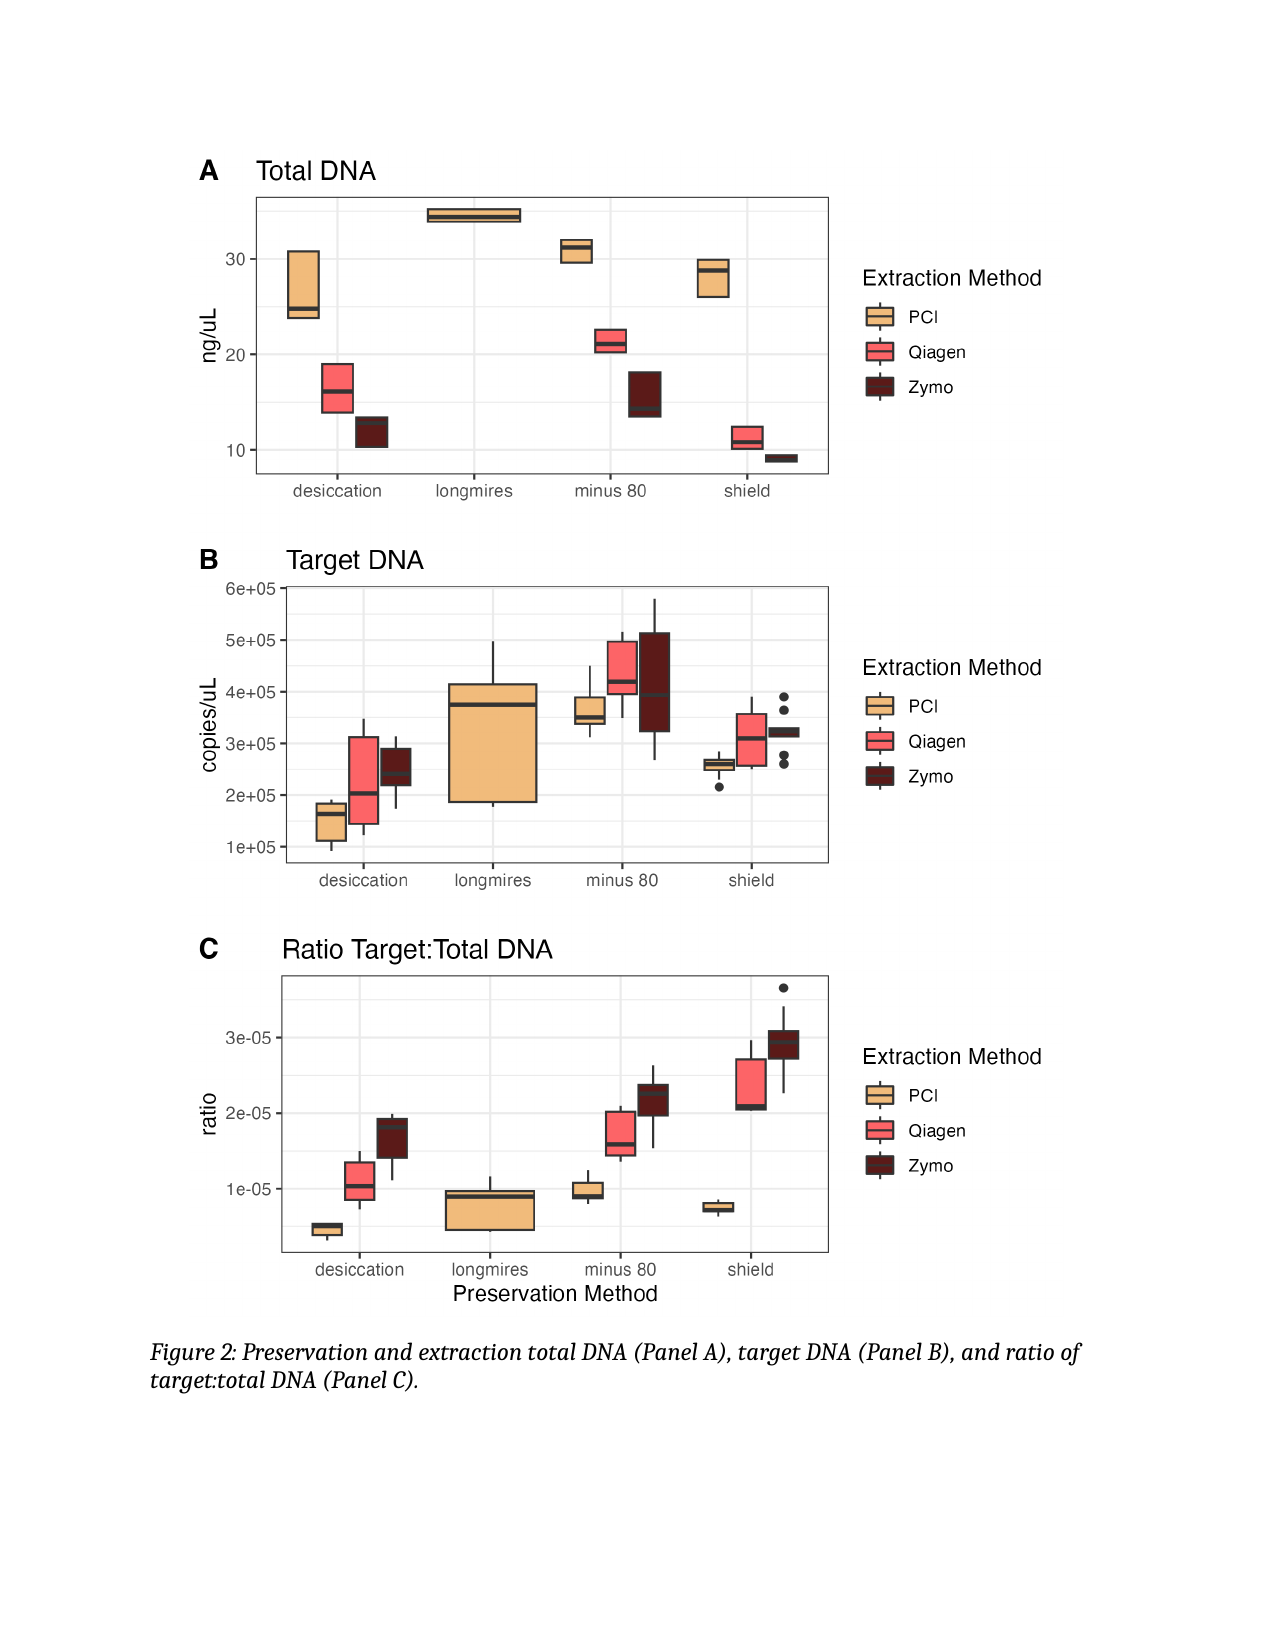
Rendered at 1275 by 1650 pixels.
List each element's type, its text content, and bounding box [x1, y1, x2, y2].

picture [188, 150, 1064, 1317]
table_header Figure 2: Preservation and extraction total DNA (Panel A), target DNA (Panel B), and ratio of target:total DNA (Panel C). [139, 150, 1114, 1407]
